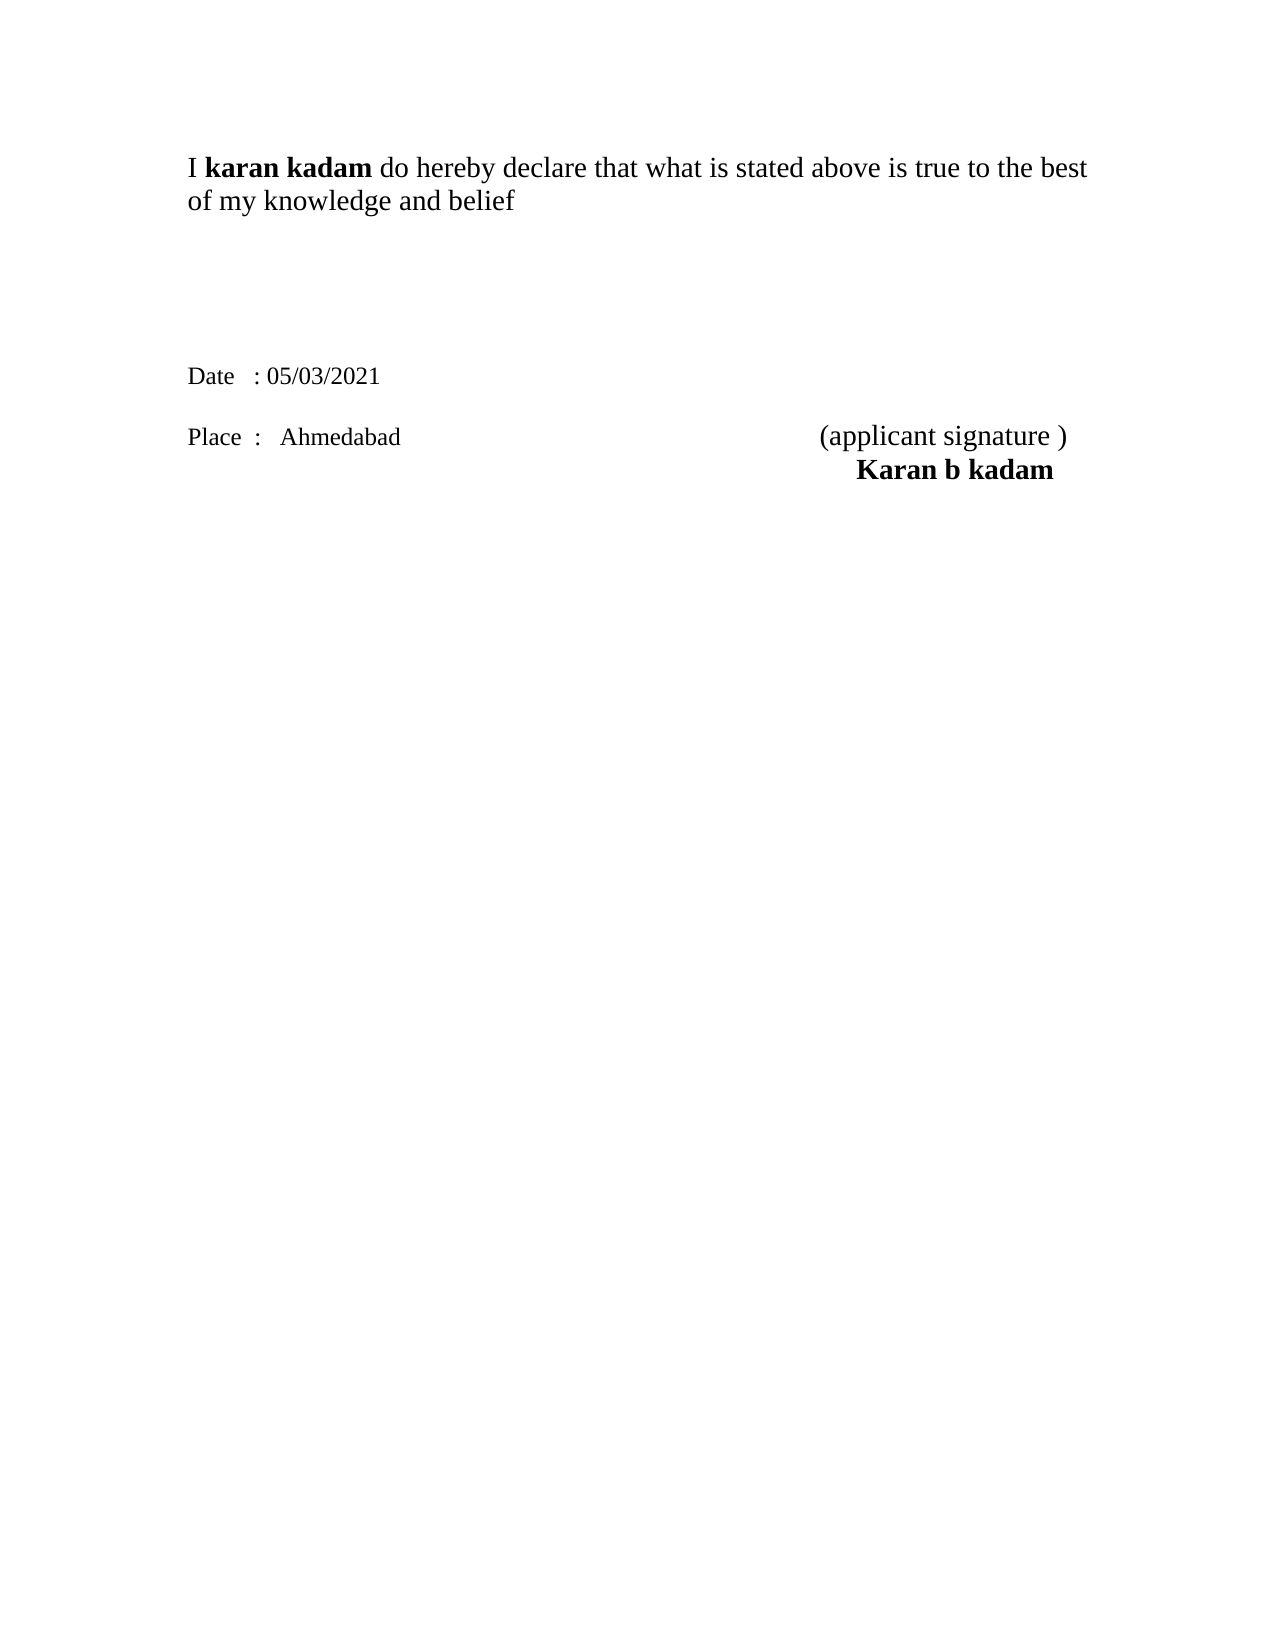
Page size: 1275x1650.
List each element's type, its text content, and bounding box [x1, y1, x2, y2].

text Date : 05/03/2021 [187, 361, 1087, 389]
text I karan kadam do hereby declare that what is stated above is true to the best of my knowledge and belief [187, 150, 1087, 217]
text Karan b kadam [187, 452, 1087, 485]
text Place : Ahmedabad (applicant signature ) [187, 418, 1087, 452]
